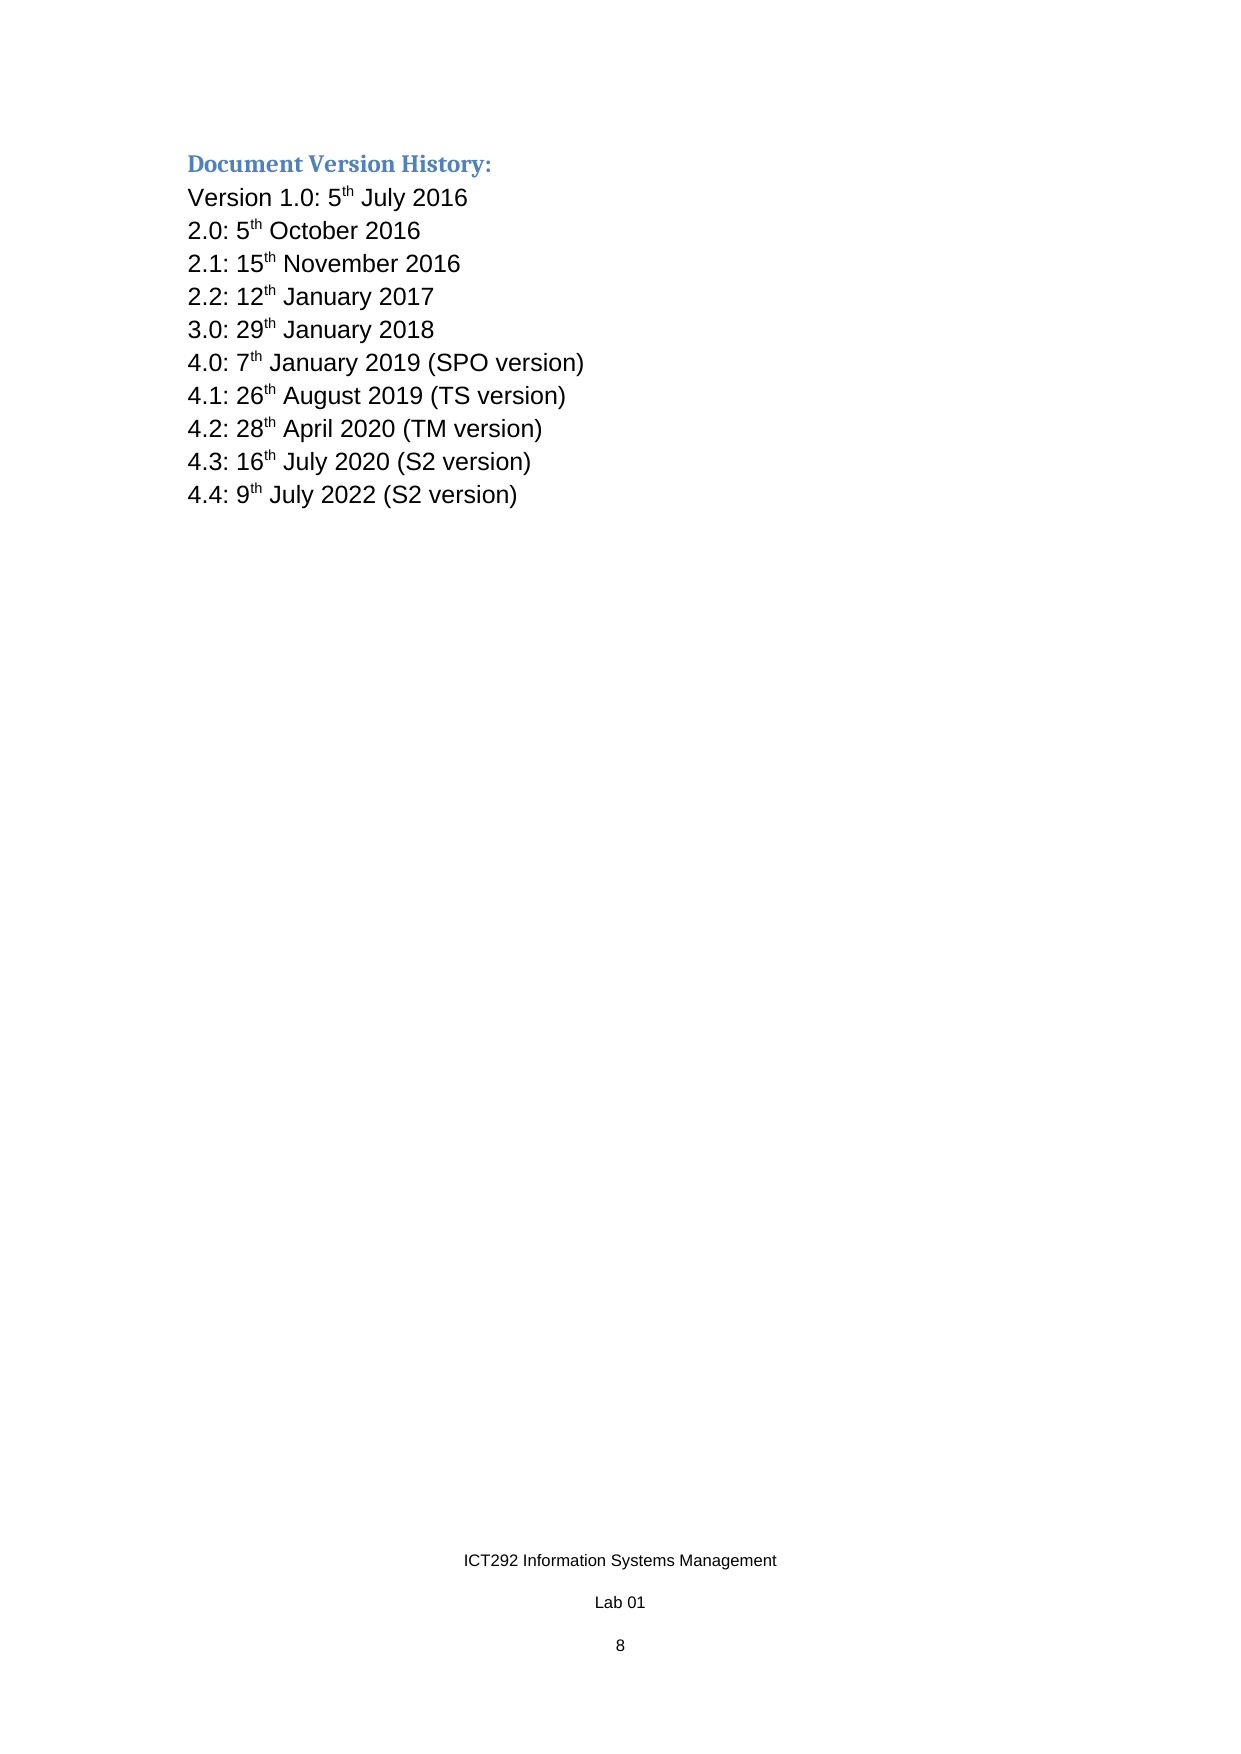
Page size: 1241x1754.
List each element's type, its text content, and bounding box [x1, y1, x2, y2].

text 2.2: 12th January 2017 [187, 282, 1053, 311]
subtitle Document Version History: [187, 150, 1053, 179]
text 2.0: 5th October 2016 [187, 216, 1053, 245]
text 4.0: 7th January 2019 (SPO version) [187, 348, 1053, 377]
text 4.3: 16th July 2020 (S2 version) [187, 447, 1053, 476]
text 2.1: 15th November 2016 [187, 249, 1053, 278]
text 4.1: 26th August 2019 (TS version) [187, 381, 1053, 410]
text 3.0: 29th January 2018 [187, 315, 1053, 344]
text Version 1.0: 5th July 2016 [187, 183, 1053, 212]
text 4.2: 28th April 2020 (TM version) [187, 414, 1053, 443]
text 4.4: 9th July 2022 (S2 version) [187, 480, 1053, 509]
